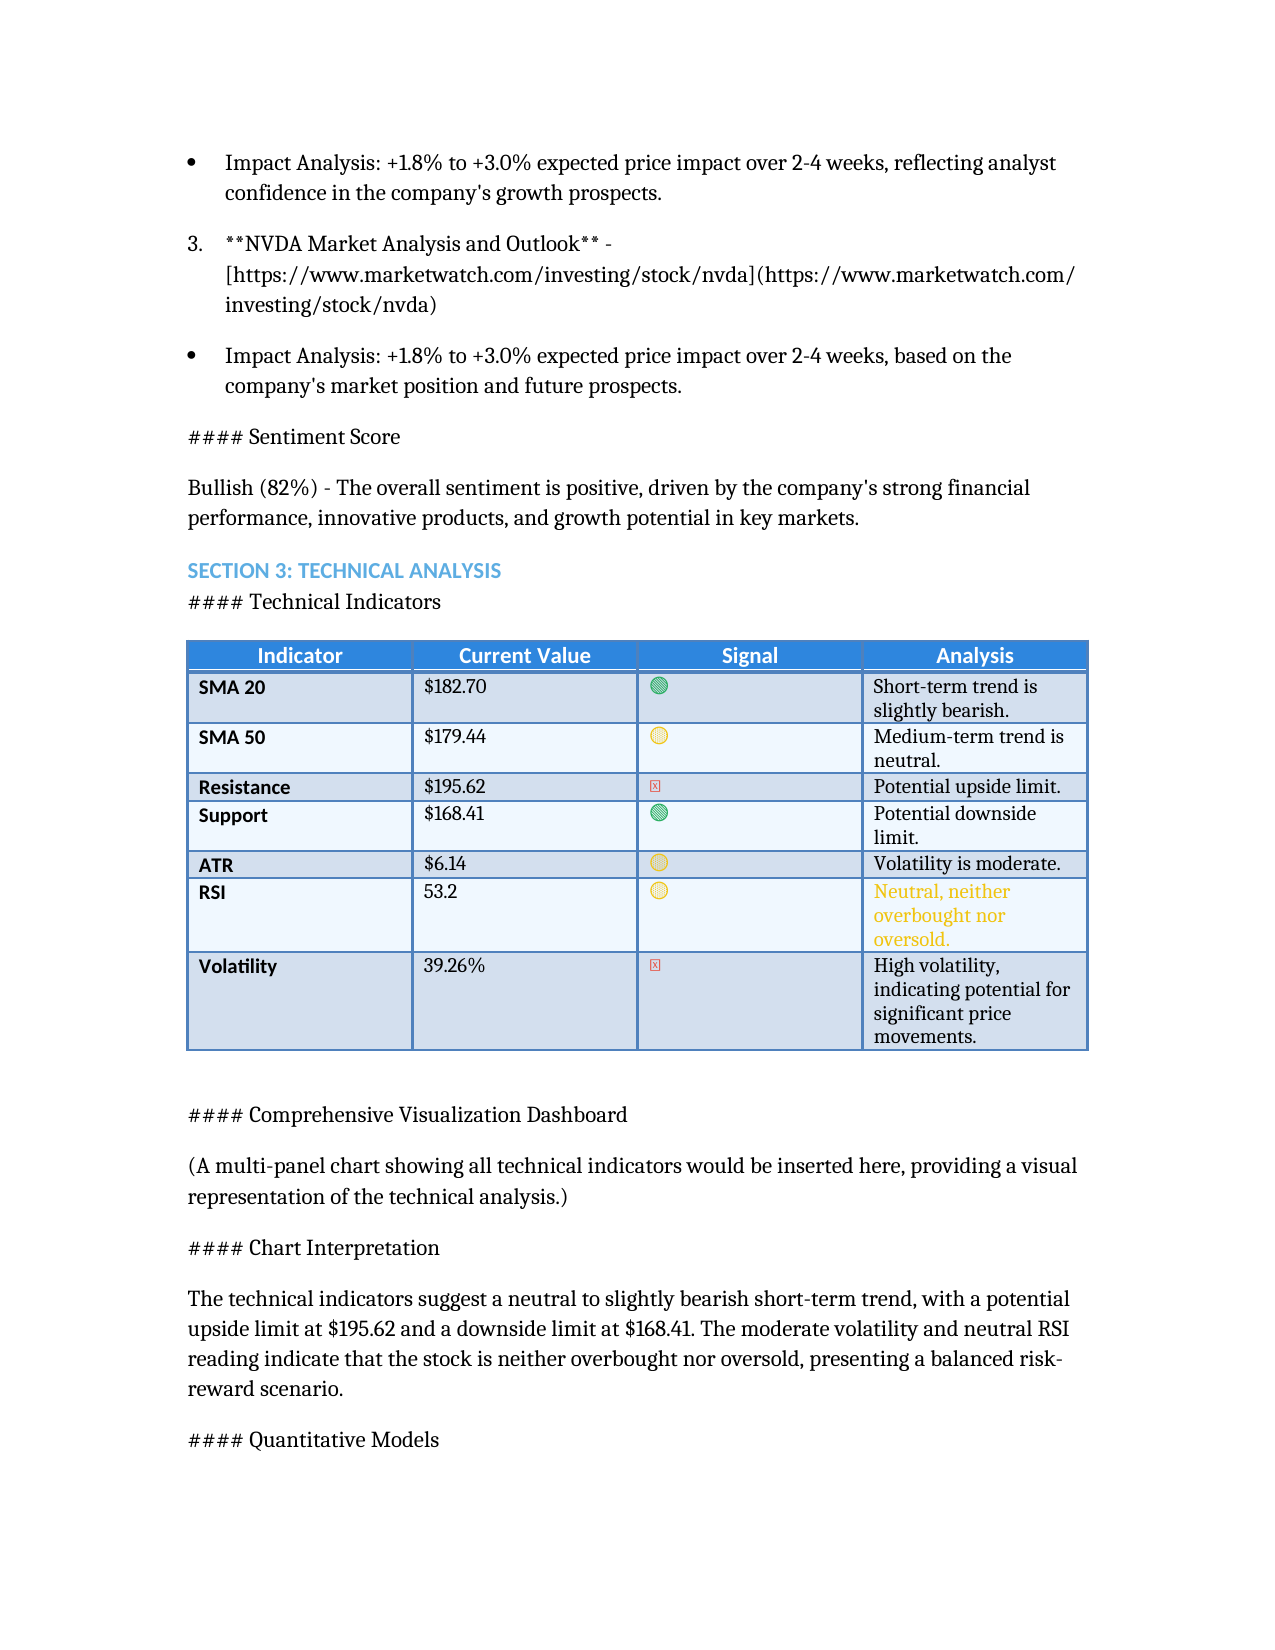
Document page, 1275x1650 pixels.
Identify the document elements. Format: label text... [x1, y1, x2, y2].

table_cell $168.41 [414, 802, 636, 850]
table_cell $179.44 [414, 724, 636, 772]
text Bullish (82%) - The overall sentiment is positive, driven by the company's strong financial performance, innovative products, and growth potential in key markets. [187, 475, 1087, 532]
table_cell 🟡 [639, 879, 861, 951]
table_cell Potential upside limit. [864, 774, 1086, 800]
table_cell $182.70 [414, 674, 636, 722]
text #### Comprehensive Visualization Dashboard [187, 1102, 1087, 1128]
text #### Sentiment Score [187, 424, 1087, 450]
table_cell Support [189, 802, 411, 850]
table_cell Volatility [189, 953, 411, 1049]
text #### Technical Indicators [187, 588, 1087, 615]
table_cell SMA 20 [189, 674, 411, 722]
table_cell ATR [189, 852, 411, 877]
table_cell RSI [189, 879, 411, 951]
table_cell 39.26% [414, 953, 636, 1049]
text The technical indicators suggest a neutral to slightly bearish short-term trend, with a potential upside limit at $195.62 and a downside limit at $168.41. The moderate volatility and neutral RSI reading indicate that the stock is neither overbought nor oversold, presenting a balanced risk-reward scenario. [187, 1286, 1087, 1402]
table_cell Resistance [189, 774, 411, 800]
table_cell $195.62 [414, 774, 636, 800]
list Impact Analysis: +1.8% to +3.0% expected price impact over 2-4 weeks, reflecting analyst confidence in the company's growth prospects. [187, 150, 1087, 207]
table_cell Short-term trend is slightly bearish. [864, 674, 1086, 722]
table_cell 🟡 [639, 724, 861, 772]
table_cell High volatility, indicating potential for significant price movements. [864, 953, 1086, 1049]
table_cell Volatility is moderate. [864, 852, 1086, 877]
table_header Current Value [414, 642, 636, 669]
list **NVDA Market Analysis and Outlook** - [https://www.marketwatch.com/investing/stock/nvda](https://www.marketwatch.com/investing/stock/nvda) [187, 231, 1087, 318]
table_cell 53.2 [414, 879, 636, 951]
table_cell 🟢 [639, 802, 861, 850]
table_cell Potential downside limit. [864, 802, 1086, 850]
list Impact Analysis: +1.8% to +3.0% expected price impact over 2-4 weeks, based on the company's market position and future prospects. [187, 343, 1087, 399]
table_cell Medium-term trend is neutral. [864, 724, 1086, 772]
subtitle SECTION 3: TECHNICAL ANALYSIS [187, 556, 1087, 584]
table_cell 🔴 [639, 774, 861, 800]
table_cell 🟡 [639, 852, 861, 877]
text #### Quantitative Models [187, 1427, 1087, 1453]
table_cell 🟢 [639, 674, 861, 722]
table_cell 🔴 [639, 953, 861, 1049]
table_header Indicator [189, 642, 411, 669]
text #### Chart Interpretation [187, 1234, 1087, 1261]
table_cell $6.14 [414, 852, 636, 877]
table_cell Neutral, neither overbought nor oversold. [864, 879, 1086, 951]
text (A multi-panel chart showing all technical indicators would be inserted here, providing a visual representation of the technical analysis.) [187, 1153, 1087, 1210]
table_cell SMA 50 [189, 724, 411, 772]
table_header Signal [639, 642, 861, 669]
table_header Analysis [864, 642, 1086, 669]
